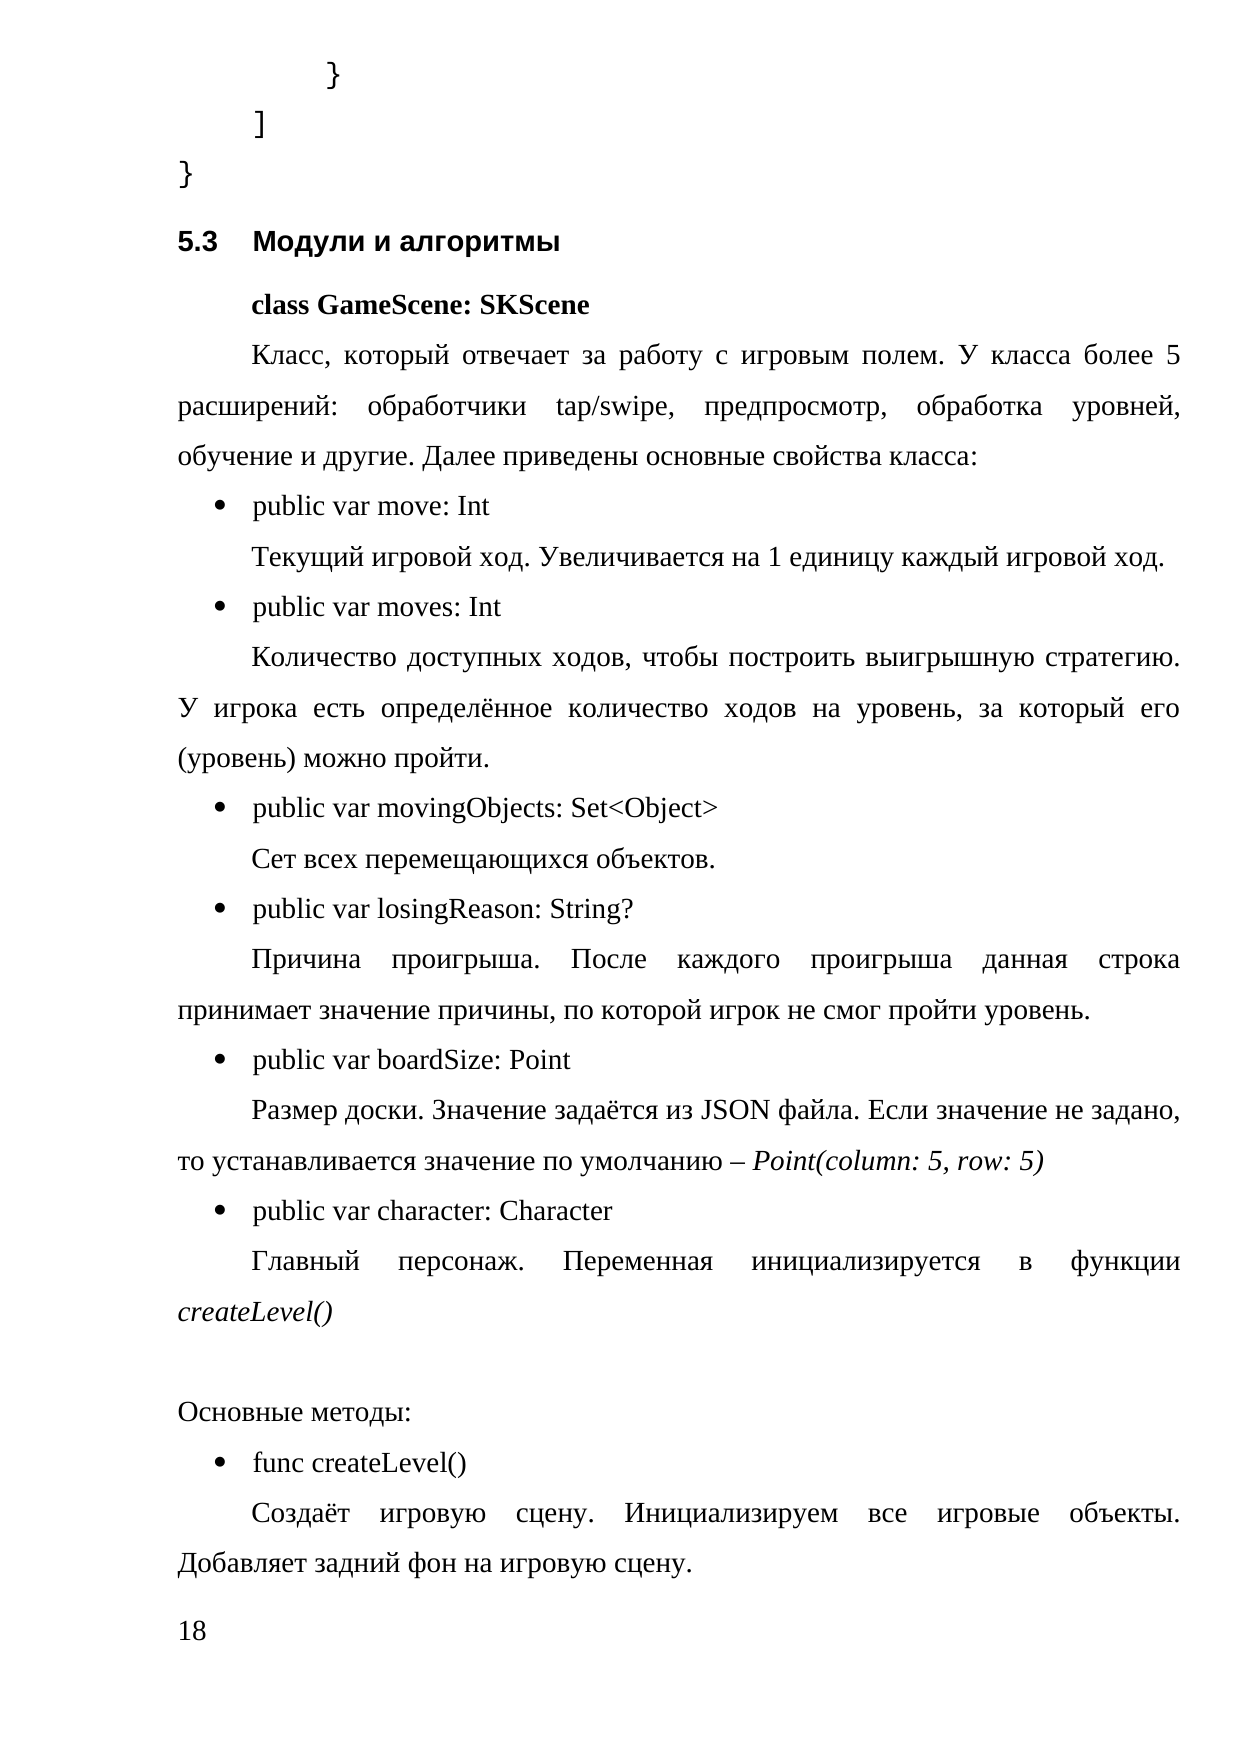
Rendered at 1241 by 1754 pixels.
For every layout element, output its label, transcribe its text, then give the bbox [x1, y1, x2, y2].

list public var boardSize: Point [215, 1042, 1181, 1076]
list public var movingObjects: Set<Object> [215, 790, 1181, 824]
text Размер доски. Значение задаётся из JSON файла. Если значение не задано, то устанавливается значение по умолчанию – Point(column: 5, row: 5) [177, 1092, 1181, 1176]
text } [177, 158, 1181, 191]
list public var moves: Int [215, 589, 1181, 623]
text Причина проигрыша. После каждого проигрыша данная строка принимает значение причины, по которой игрок не смог пройти уровень. [177, 941, 1181, 1025]
list public var losingReason: String? [215, 891, 1181, 925]
text Основные методы: [177, 1394, 1181, 1428]
text ] [177, 108, 1181, 142]
text } [177, 59, 1181, 92]
subtitle Модули и алгоритмы [177, 224, 1181, 258]
text Класс, который отвечает за работу с игровым полем. У класса более 5 расширений: обработчики tap/swipe, предпросмотр, обработка уровней, обучение и другие. Далее приведены основные свойства класса: [177, 337, 1181, 471]
text Создаёт игровую сцену. Инициализируем все игровые объекты. Добавляет задний фон на игровую сцену. [177, 1495, 1181, 1579]
list public var move: Int [215, 488, 1181, 522]
text Сет всех перемещающихся объектов. [177, 841, 1181, 874]
text class GameScene: SKScene [177, 287, 1181, 321]
text Количество доступных ходов, чтобы построить выигрышную стратегию. У игрока есть определённое количество ходов на уровень, за который его (уровень) можно пройти. [177, 639, 1181, 773]
list public var character: Character [215, 1193, 1181, 1227]
text Текущий игровой ход. Увеличивается на 1 единицу каждый игровой ход. [177, 539, 1181, 572]
list func createLevel() [215, 1445, 1181, 1478]
text Главный персонаж. Переменная инициализируется в функции createLevel() [177, 1243, 1181, 1327]
